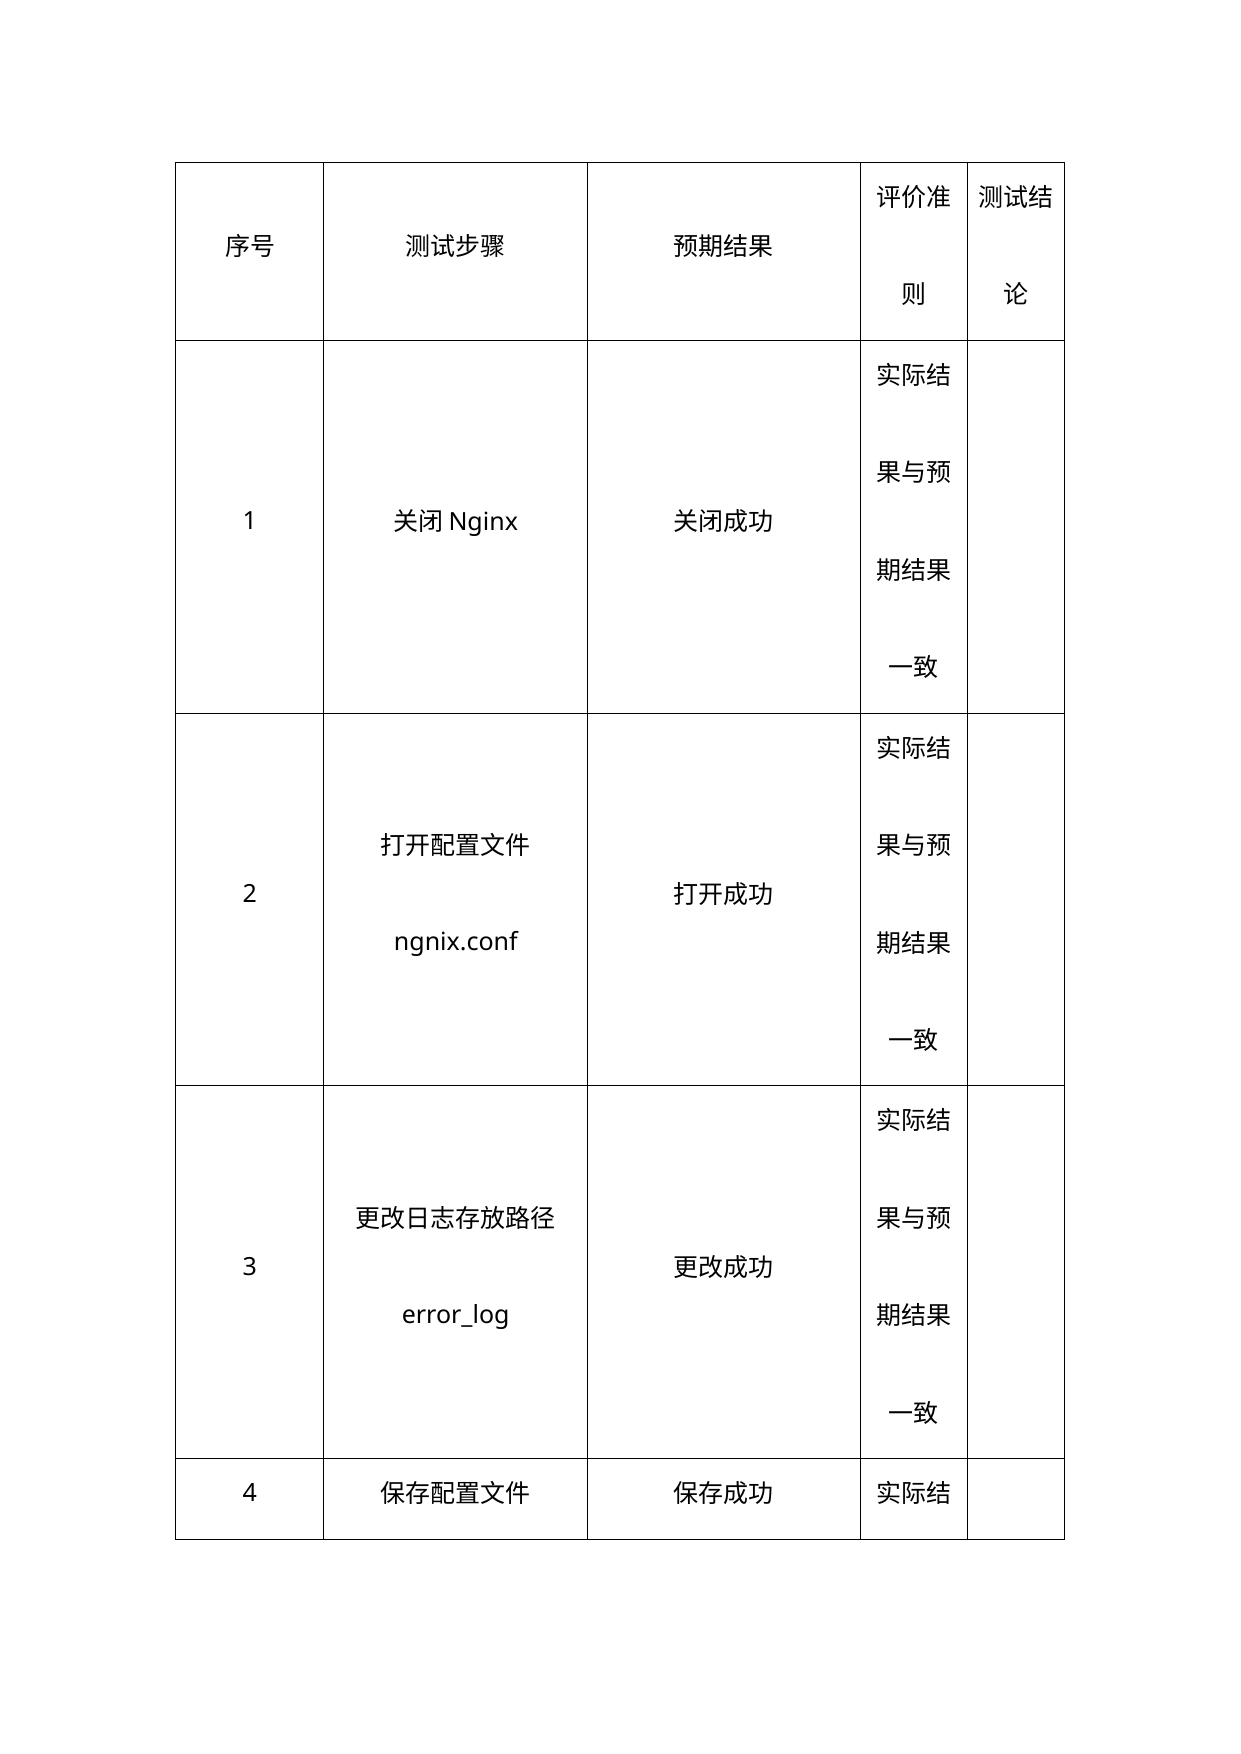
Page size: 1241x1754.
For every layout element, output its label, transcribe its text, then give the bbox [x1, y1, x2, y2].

table_cell 打开成功 [588, 714, 860, 1085]
table_cell 3 [176, 1086, 323, 1458]
table_cell [968, 1459, 1064, 1538]
table_cell 序号 [176, 163, 323, 340]
table_cell 测试结论 [968, 163, 1064, 340]
table_cell 2 [176, 714, 323, 1085]
table_cell 预期结果 [588, 163, 860, 340]
table_cell [968, 714, 1064, 1085]
table_cell [968, 1086, 1064, 1458]
table_cell 关闭成功 [588, 341, 860, 713]
table_cell 实际结果与预期结果一致 [861, 1086, 967, 1458]
table_cell 4 [176, 1459, 323, 1538]
table_cell [968, 341, 1064, 713]
table_cell 实际结果与预期结果一致 [861, 341, 967, 713]
table_cell 1 [176, 341, 323, 713]
table_cell 保存成功 [588, 1459, 860, 1538]
table_cell 测试步骤 [324, 163, 587, 340]
table_cell 实际结果与预期结果一致 [861, 714, 967, 1085]
table_cell 更改成功 [588, 1086, 860, 1458]
table_cell 评价准则 [861, 163, 967, 340]
table_cell 保存配置文件 [324, 1459, 587, 1538]
table_cell 实际结果与预期结果一致 [861, 1459, 967, 1538]
table_cell 打开配置文件ngnix.conf [324, 714, 587, 1085]
table_cell 更改日志存放路径error_log [324, 1086, 587, 1458]
table_cell 关闭Nginx [324, 341, 587, 713]
